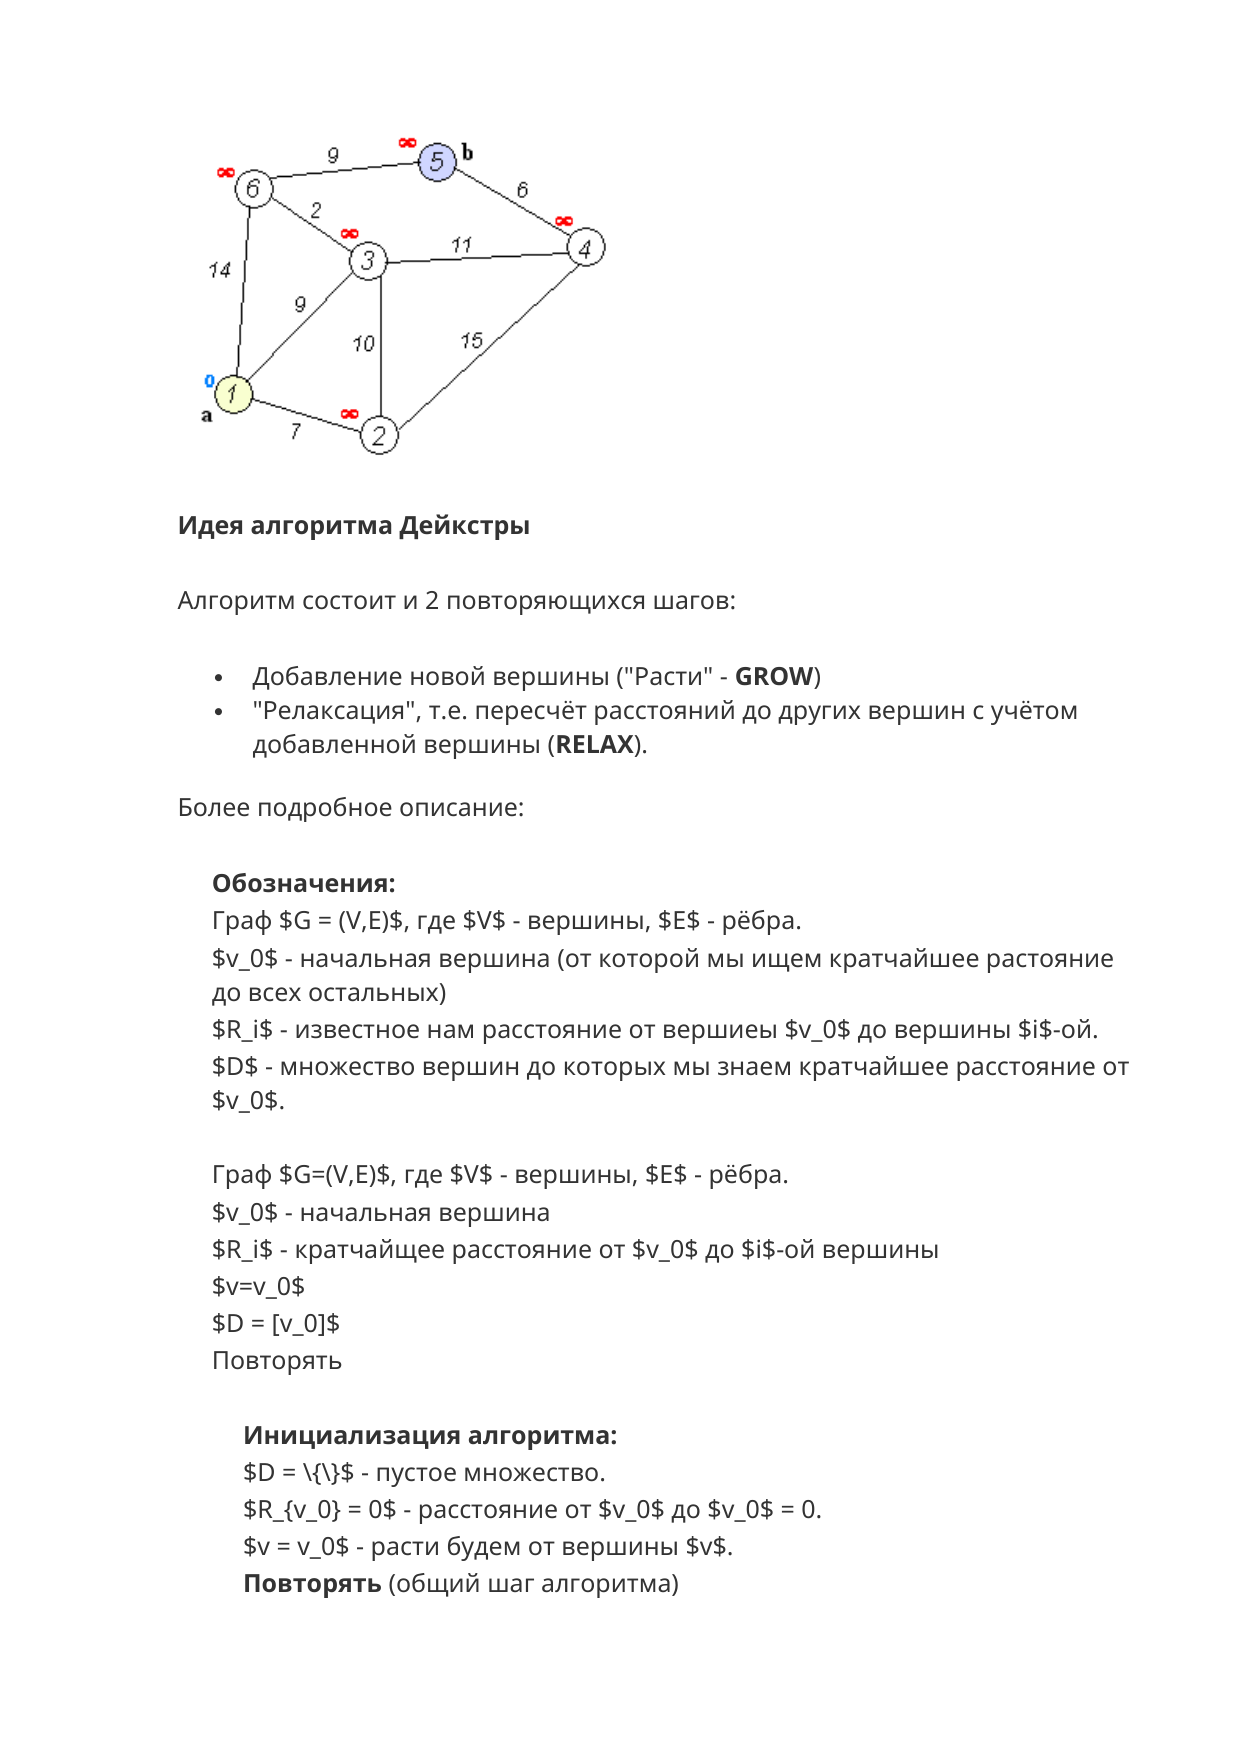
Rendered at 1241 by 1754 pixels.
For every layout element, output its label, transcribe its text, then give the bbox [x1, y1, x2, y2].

text Более подробное описание: [177, 790, 1152, 824]
text Идея алгоритма Дейкстры [177, 507, 1152, 541]
text Граф $G = (V,E)$, где $V$ - вершины, $E$ - рёбра. [212, 903, 1148, 937]
text $v_0$ - начальная вершина (от которой мы ищем кратчайшее растояние до всех остальных) [212, 940, 1148, 1008]
text $D = [v_0]$ [212, 1306, 1148, 1340]
text $D = \{\}$ - пустое множество. [243, 1454, 1148, 1489]
list Добавление новой вершины ("Расти" - GROW) [215, 659, 1152, 693]
text Инициализация алгоритма: [243, 1417, 1148, 1451]
text $R_i$ - кратчайщее расстояние от $v_0$ до $i$-ой вершины [212, 1231, 1148, 1266]
text Алгоритм состоит и 2 повторяющихся шагов: [177, 583, 1152, 617]
text $v=v_0$ [212, 1269, 1148, 1303]
text Обозначения: [212, 866, 1148, 900]
text $R_i$ - известное нам расстояние от вершиеы $v_0$ до вершины $i$-ой. [212, 1011, 1148, 1046]
text Повторять [212, 1343, 1148, 1377]
text $v_0$ - начальная вершина [212, 1194, 1148, 1228]
text $R_{v_0} = 0$ - расстояние от $v_0$ до $v_0$ = 0. [243, 1492, 1148, 1526]
picture [177, 118, 620, 466]
text Повторять (общий шаг алгоритма) [243, 1566, 1148, 1600]
text $v = v_0$ - расти будем от вершины $v$. [243, 1529, 1148, 1563]
text $D$ - множество вершин до которых мы знаем кратчайшее расстояние от $v_0$. [212, 1049, 1148, 1117]
text Граф $G=(V,E)$, где $V$ - вершины, $E$ - рёбра. [212, 1157, 1148, 1191]
list "Релаксация", т.е. пересчёт расстояний до других вершин с учётом добавленной вершины (RELAX). [215, 693, 1152, 761]
